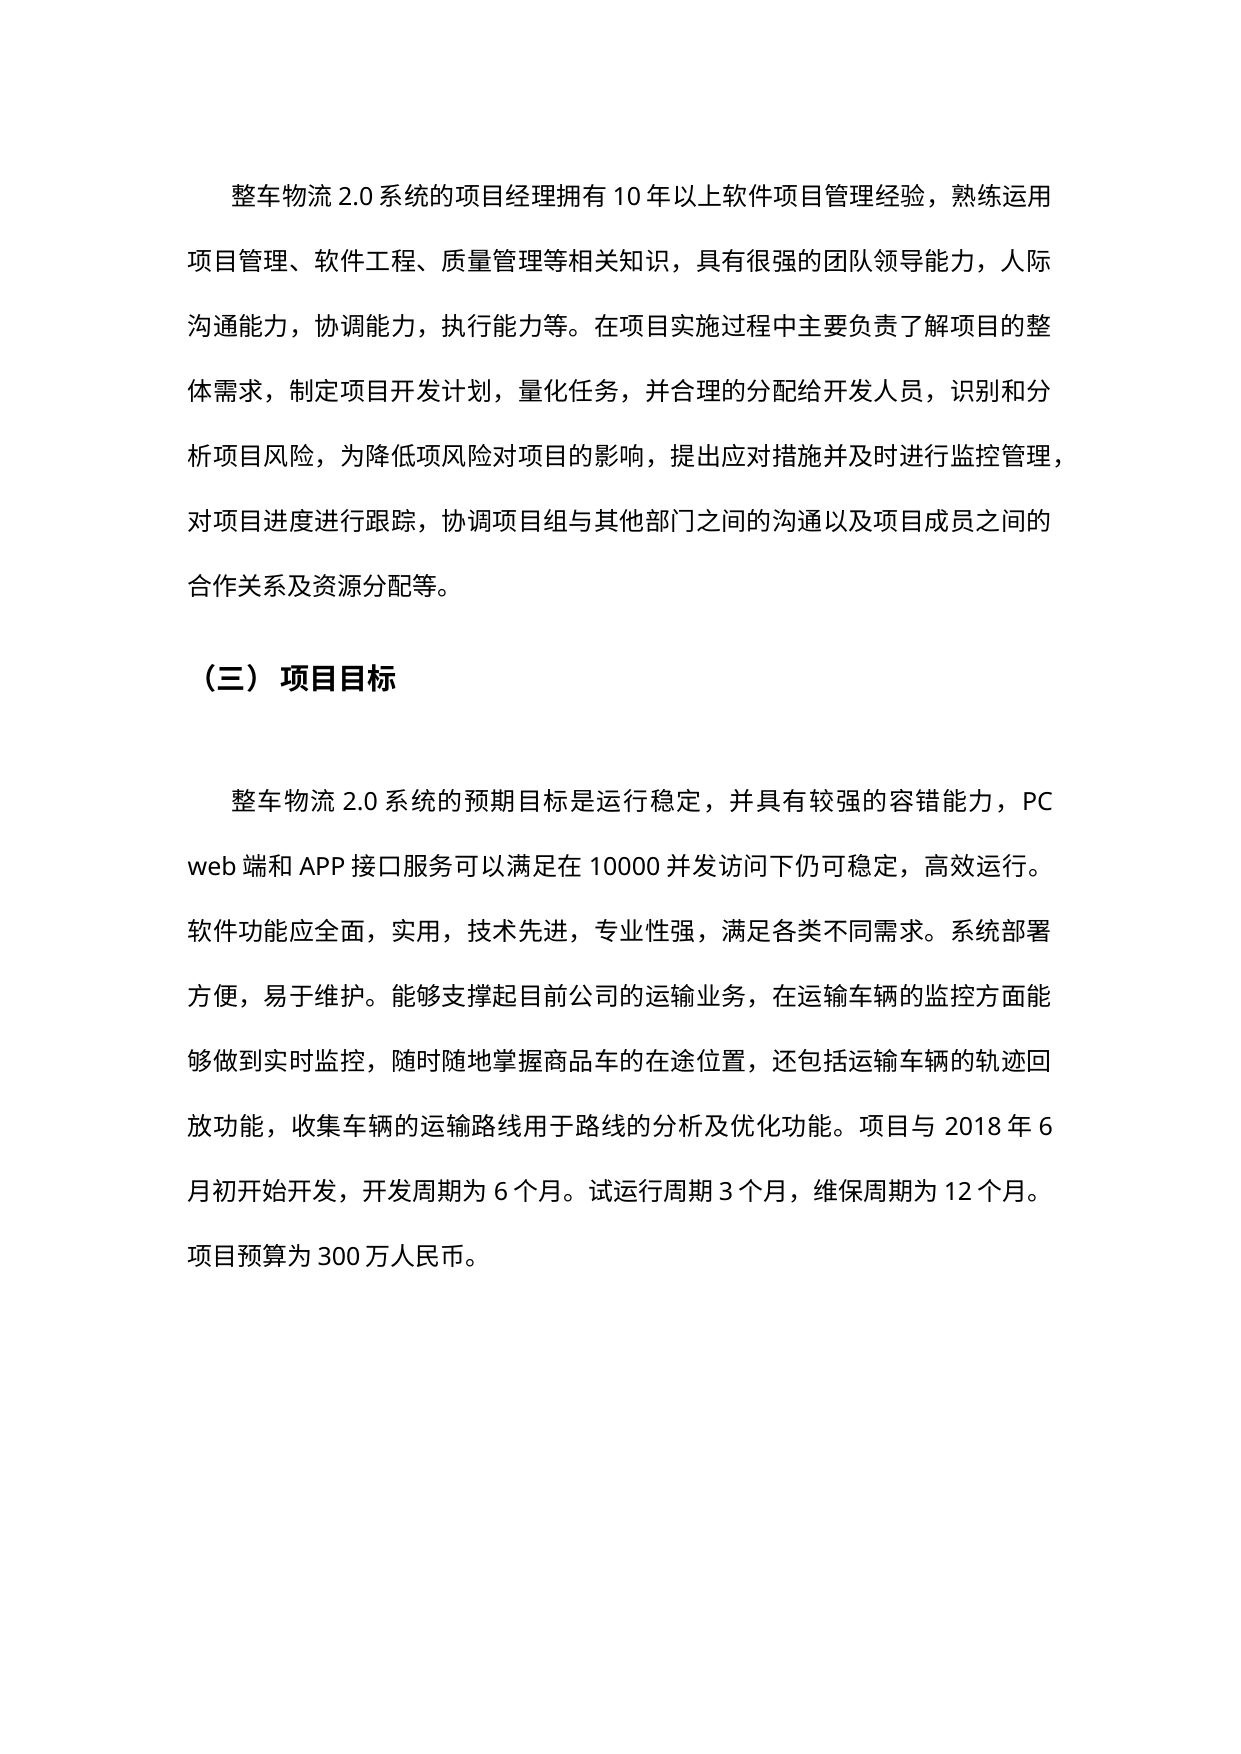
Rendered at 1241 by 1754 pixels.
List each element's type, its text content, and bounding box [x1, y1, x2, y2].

subtitle 项目目标 [187, 644, 1053, 709]
text 整车物流2.0系统的项目经理拥有10年以上软件项目管理经验，熟练运用项目管理、软件工程、质量管理等相关知识，具有很强的团队领导能力，人际沟通能力，协调能力，执行能力等。在项目实施过程中主要负责了解项目的整体需求，制定项目开发计划，量化任务，并合理的分配给开发人员，识别和分析项目风险，为降低项风险对项目的影响，提出应对措施并及时进行监控管理，对项目进度进行跟踪，协调项目组与其他部门之间的沟通以及项目成员之间的合作关系及资源分配等。 [187, 162, 1053, 617]
text 整车物流2.0系统的预期目标是运行稳定，并具有较强的容错能力，PC web端和APP接口服务可以满足在10000并发访问下仍可稳定，高效运行。软件功能应全面，实用，技术先进，专业性强，满足各类不同需求。系统部署方便，易于维护。能够支撑起目前公司的运输业务，在运输车辆的监控方面能够做到实时监控，随时随地掌握商品车的在途位置，还包括运输车辆的轨迹回放功能，收集车辆的运输路线用于路线的分析及优化功能。项目与2018年6月初开始开发，开发周期为6个月。试运行周期3个月，维保周期为12个月。项目预算为300万人民币。 [187, 767, 1053, 1287]
